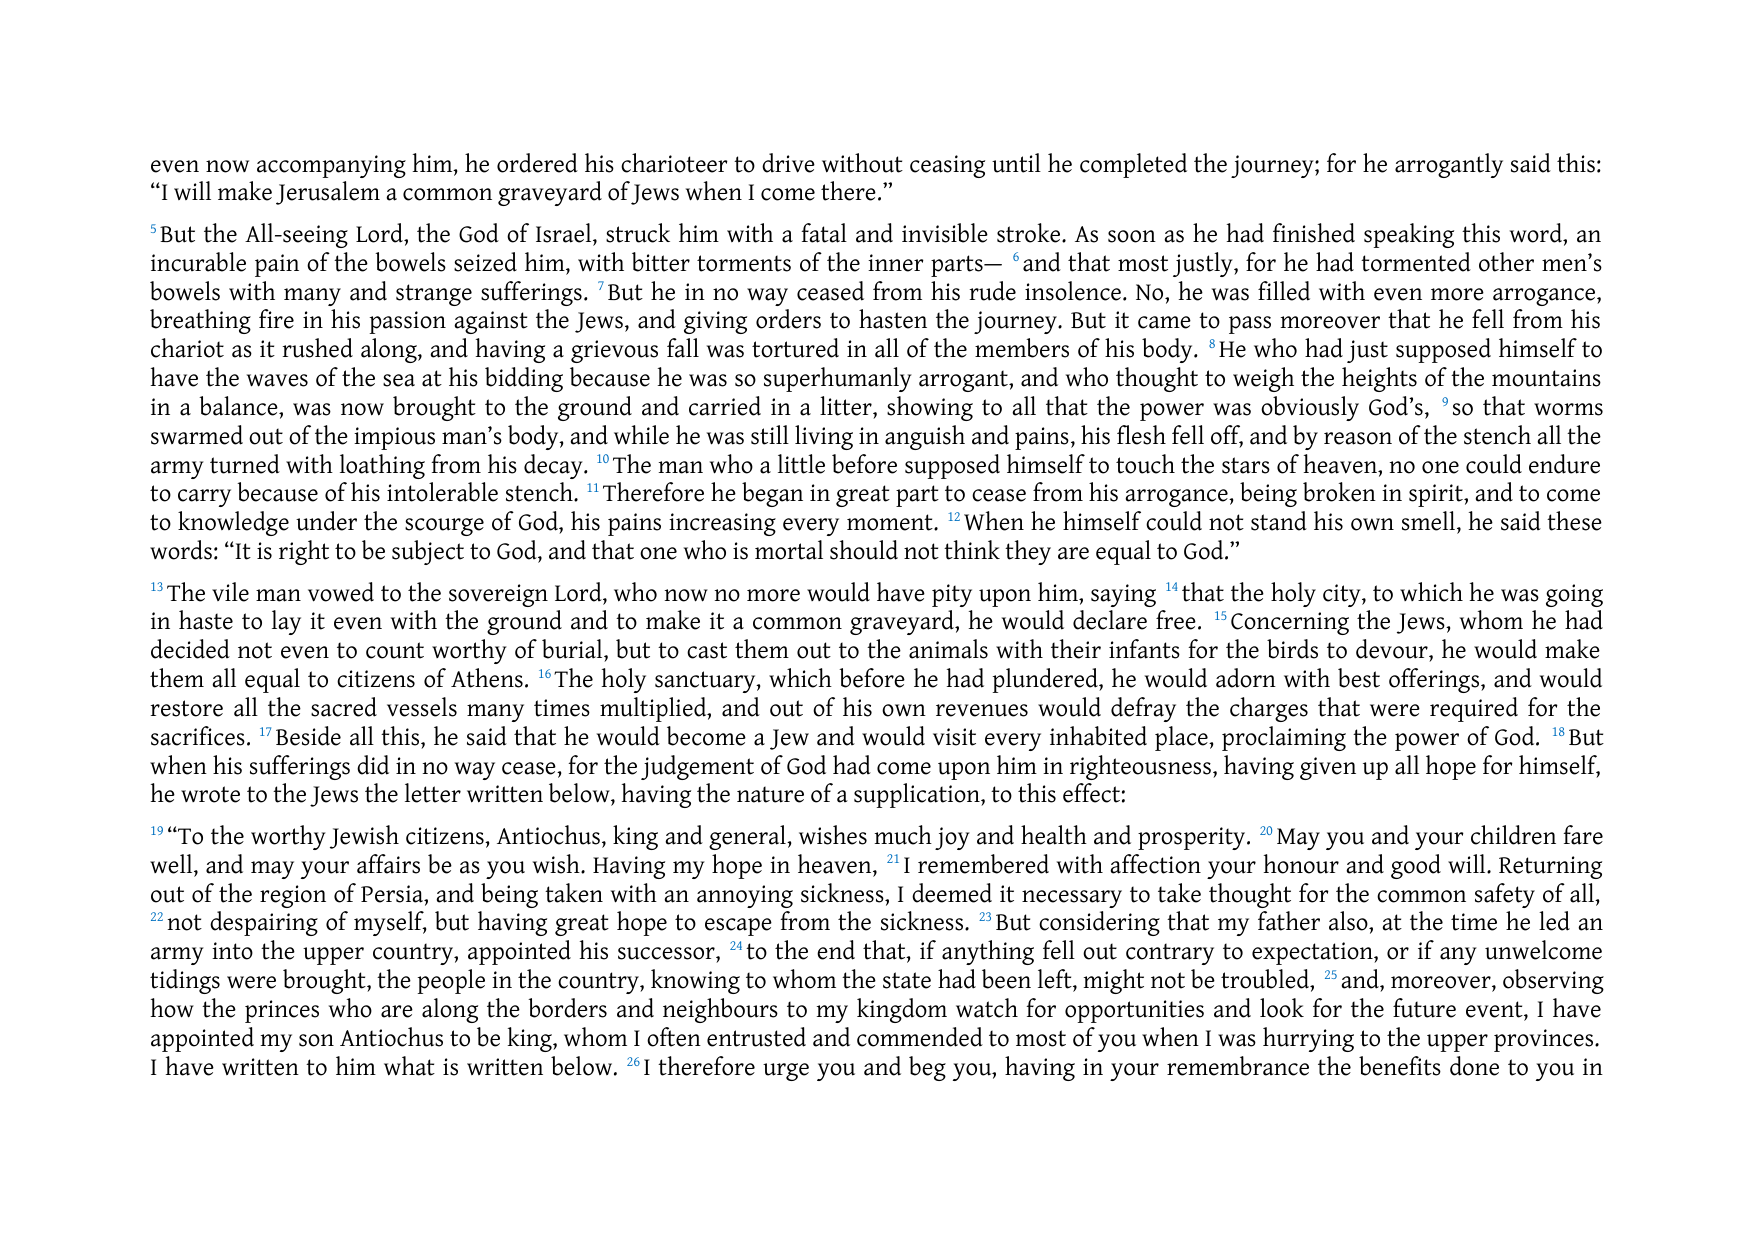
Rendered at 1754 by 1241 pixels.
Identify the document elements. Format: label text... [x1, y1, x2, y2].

text 5 But the All-seeing Lord, the God of Israel, struck him with a fatal and invisible stroke. As soon as he had finished speaking this word, an incurable pain of the bowels seized him, with bitter torments of the inner parts— 6 and that most justly, for he had tormented other men’s bowels with many and strange sufferings. 7 But he in no way ceased from his rude insolence. No, he was filled with even more arrogance, breathing fire in his passion against the Jews, and giving orders to hasten the journey. But it came to pass moreover that he fell from his chariot as it rushed along, and having a grievous fall was tortured in all of the members of his body. 8 He who had just supposed himself to have the waves of the sea at his bidding because he was so superhumanly arrogant, and who thought to weigh the heights of the mountains in a balance, was now brought to the ground and carried in a litter, showing to all that the power was obviously God’s, 9 so that worms swarmed out of the impious man’s body, and while he was still living in anguish and pains, his flesh fell off, and by reason of the stench all the army turned with loathing from his decay. 10 The man who a little before supposed himself to touch the stars of heaven, no one could endure to carry because of his intolerable stench. 11 Therefore he began in great part to cease from his arrogance, being broken in spirit, and to come to knowledge under the scourge of God, his pains increasing every moment. 12 When he himself could not stand his own smell, he said these words: “It is right to be subject to God, and that one who is mortal should not think they are equal to God.” [150, 220, 1604, 566]
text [150, 822, 1604, 1082]
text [150, 150, 1604, 208]
text 13 The vile man vowed to the sovereign Lord, who now no more would have pity upon him, saying 14 that the holy city, to which he was going in haste to lay it even with the ground and to make it a common graveyard, he would declare free. 15 Concerning the Jews, whom he had decided not even to count worthy of burial, but to cast them out to the animals with their infants for the birds to devour, he would make them all equal to citizens of Athens. 16 The holy sanctuary, which before he had plundered, he would adorn with best offerings, and would restore all the sacred vessels many times multiplied, and out of his own revenues would defray the charges that were required for the sacrifices. 17 Beside all this, he said that he would become a Jew and would visit every inhabited place, proclaiming the power of God. 18 But when his sufferings did in no way cease, for the judgement of God had come upon him in righteousness, having given up all hope for himself, he wrote to the Jews the letter written below, having the nature of a supplication, to this effect: [150, 579, 1604, 810]
